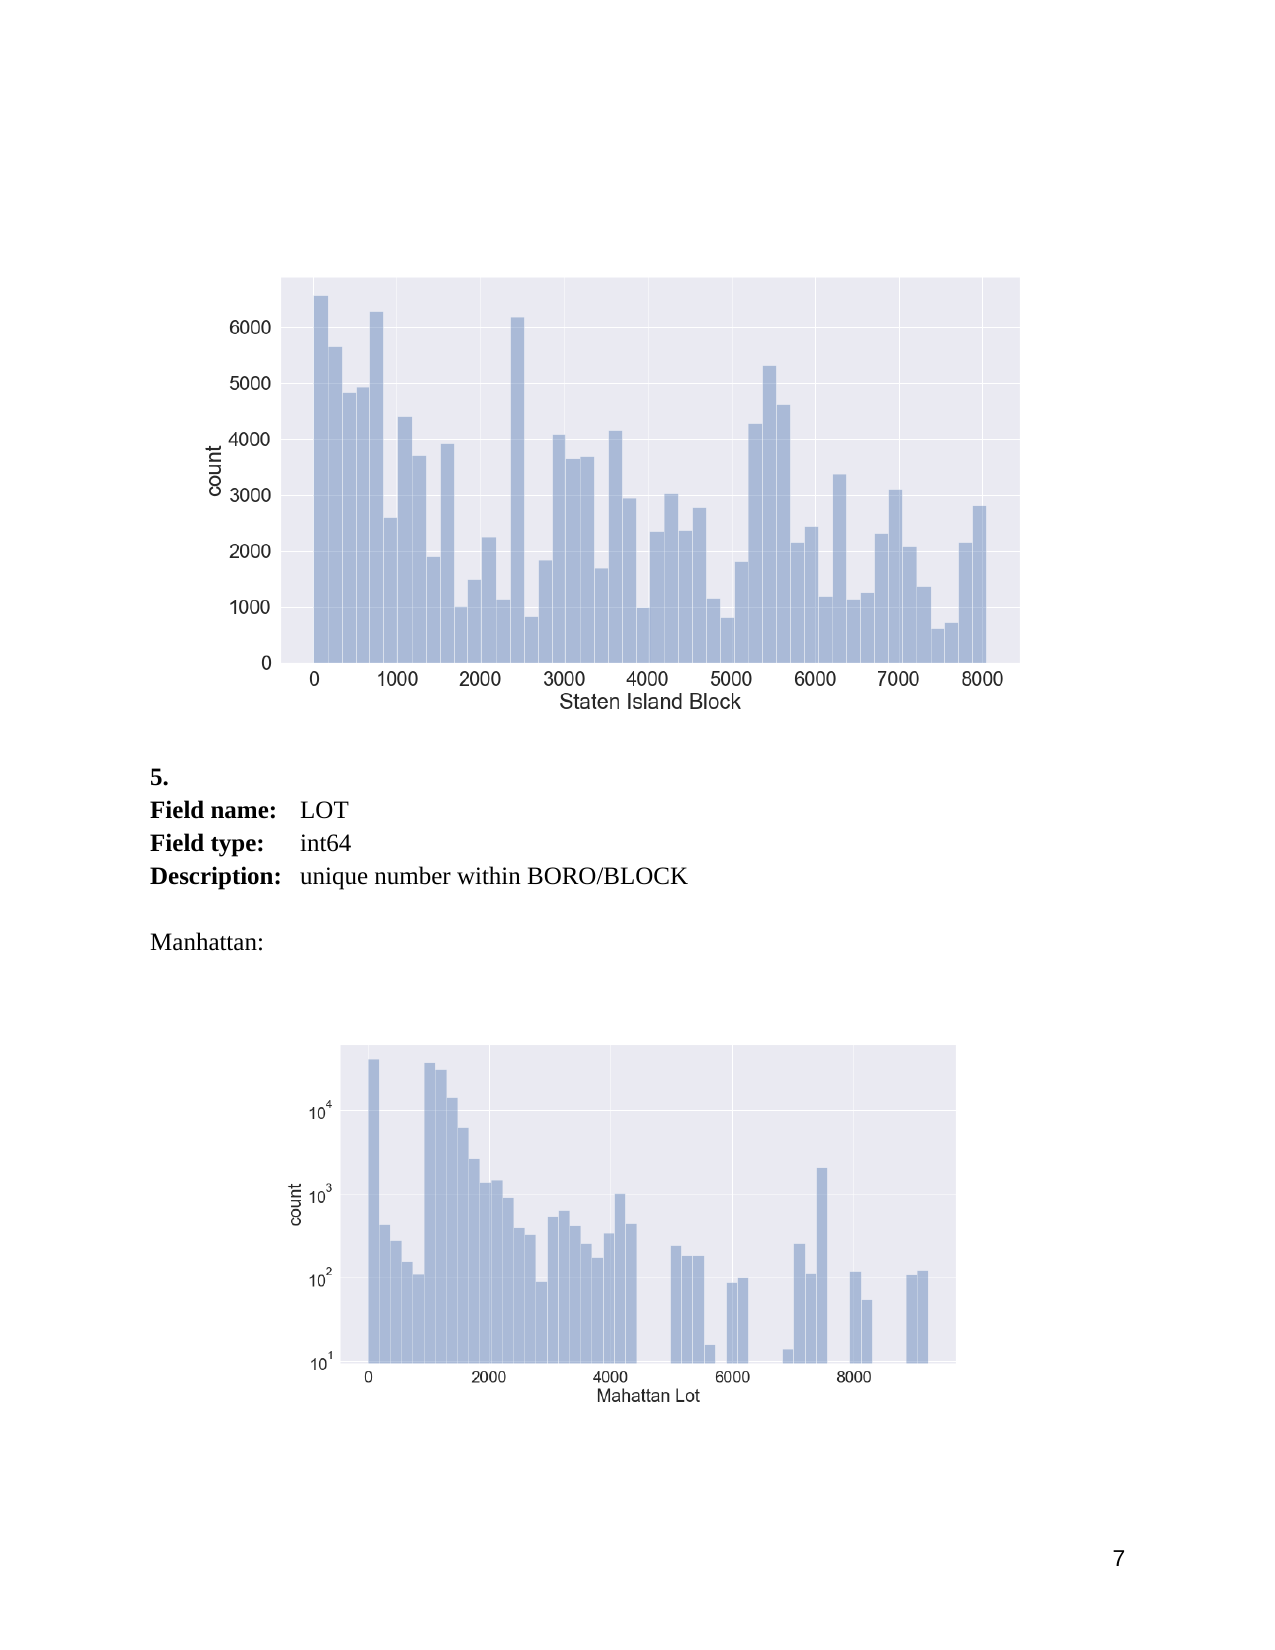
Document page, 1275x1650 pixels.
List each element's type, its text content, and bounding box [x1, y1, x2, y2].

text Manhattan: [150, 927, 1125, 956]
text Description: unique number within BORO/BLOCK [150, 861, 1125, 890]
picture [160, 216, 1115, 726]
picture [240, 993, 1035, 1416]
text Field type: int64 [150, 828, 1125, 857]
text 5. [150, 762, 1125, 791]
text Field name: LOT [150, 795, 1125, 824]
